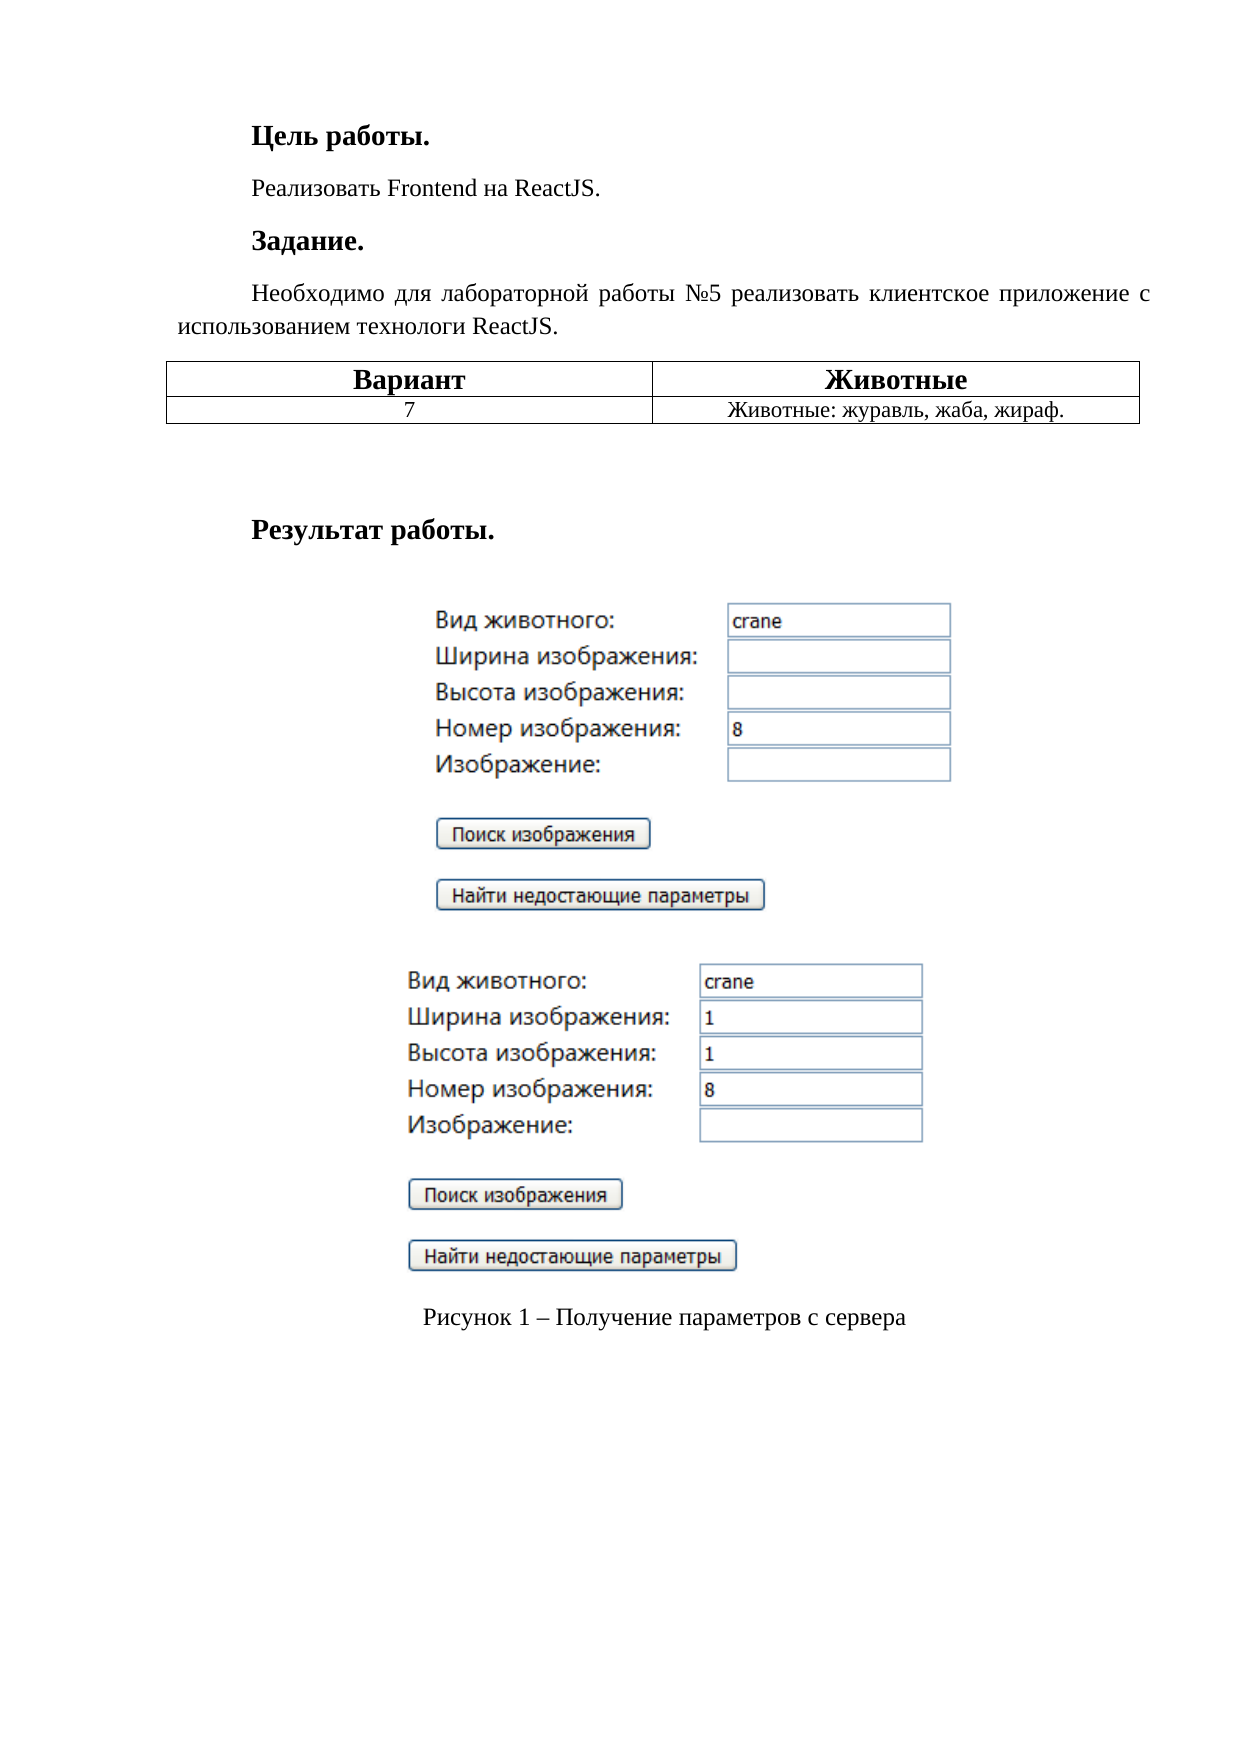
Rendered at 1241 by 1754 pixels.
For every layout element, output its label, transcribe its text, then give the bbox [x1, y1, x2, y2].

table_header Вариант [167, 362, 652, 396]
table_header Животные [653, 362, 1139, 396]
text Реализовать Frontend на ReactJS. [177, 173, 1152, 202]
text Задание. [177, 223, 1152, 257]
picture [410, 576, 992, 942]
text Необходимо для лабораторной работы №5 реализовать клиентское приложение с использованием технологи ReactJS. [177, 278, 1152, 340]
picture [387, 946, 942, 1298]
text Результат работы. [177, 512, 1152, 546]
text Цель работы. [177, 118, 1152, 152]
table_cell Животные: журавль, жаба, жираф. [653, 397, 1139, 423]
table_cell 7 [167, 397, 652, 423]
